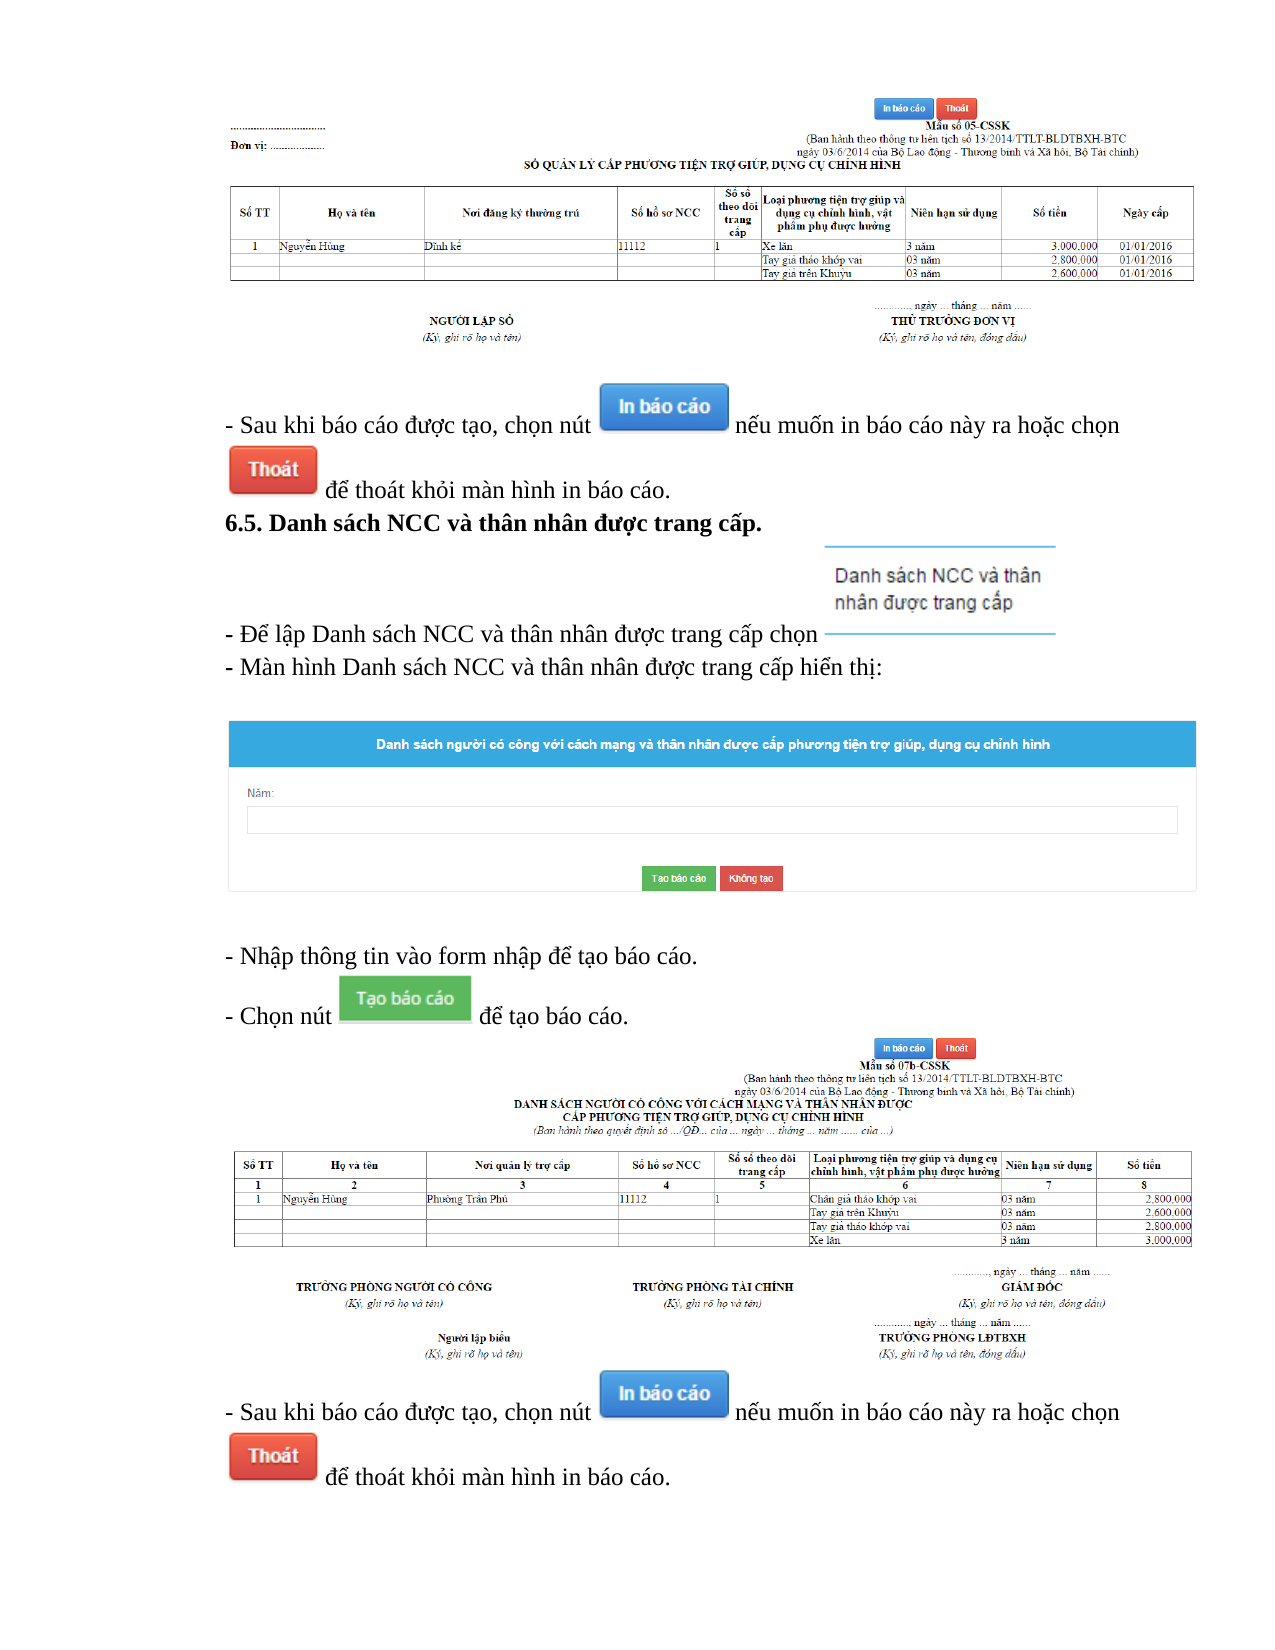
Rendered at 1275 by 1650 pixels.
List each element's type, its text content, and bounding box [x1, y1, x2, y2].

picture [225, 443, 319, 499]
list - Sau khi báo cáo được tạo, chọn nút nếu muốn in báo cáo này ra hoặc chọn để thoát khỏi màn hình in báo cáo. [225, 382, 1125, 503]
list - Để lập Danh sách NCC và thân nhân được trang cấp chọn [225, 541, 1125, 648]
picture [225, 1033, 1199, 1365]
picture [225, 1430, 319, 1485]
list - Chọn nút để tạo báo cáo. [225, 974, 1125, 1029]
picture [597, 382, 729, 434]
picture [338, 974, 473, 1024]
picture [597, 1369, 729, 1421]
picture [225, 718, 1199, 937]
list - Sau khi báo cáo được tạo, chọn nút nếu muốn in báo cáo này ra hoặc chọn để thoát khỏi màn hình in báo cáo. [225, 1369, 1125, 1490]
picture [824, 540, 1056, 643]
list - Nhập thông tin vào form nhập để tạo báo cáo. [225, 941, 1125, 970]
list 6.5. Danh sách NCC và thân nhân được trang cấp. [225, 508, 1125, 537]
list - Màn hình Danh sách NCC và thân nhân được trang cấp hiển thị: [225, 652, 1125, 681]
picture [225, 93, 1200, 379]
